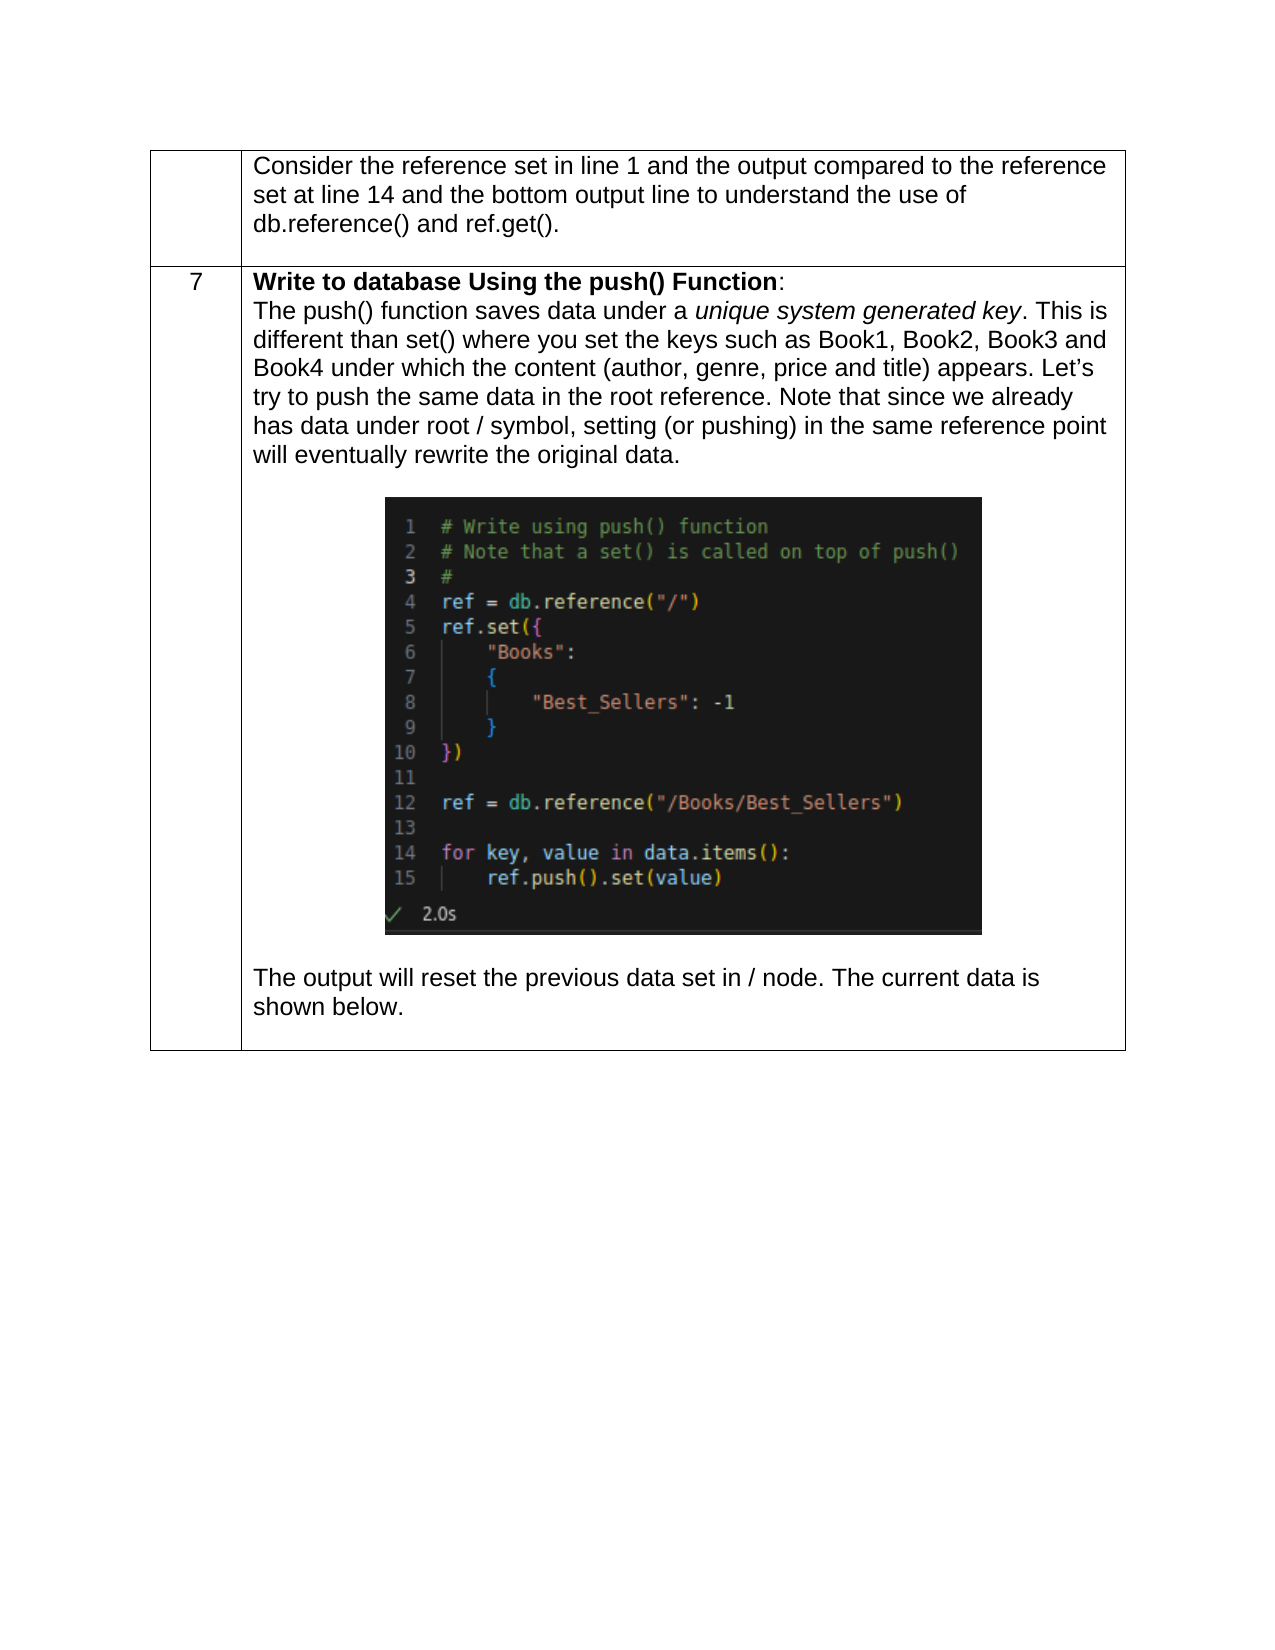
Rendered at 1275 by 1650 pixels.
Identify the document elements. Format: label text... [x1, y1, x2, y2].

picture [385, 497, 982, 935]
table_cell 6 [151, 151, 241, 266]
table_cell 7 [151, 267, 241, 1049]
table_cell Write to database Using the push() Function: The push() function saves data under a unique system generated key. This is different than set() where you set the keys such as Book1, Book2, Book3 and Book4 under which the content (author, genre, price and title) appears. Let’s try to push the same data in the root reference. Note that since we already has data under root / symbol, setting (or pushing) in the same reference point will eventually rewrite the original data. The output will reset the previous data set in / node. The current data is shown below. As you can see, under /Books/Best_Sellers there are 4 nodes where the node head (or node ID) is a randomly generated key which is due to the use of push() function. When data key does not matter, the use of push() function desirable. [242, 267, 1125, 1049]
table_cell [242, 151, 1125, 266]
